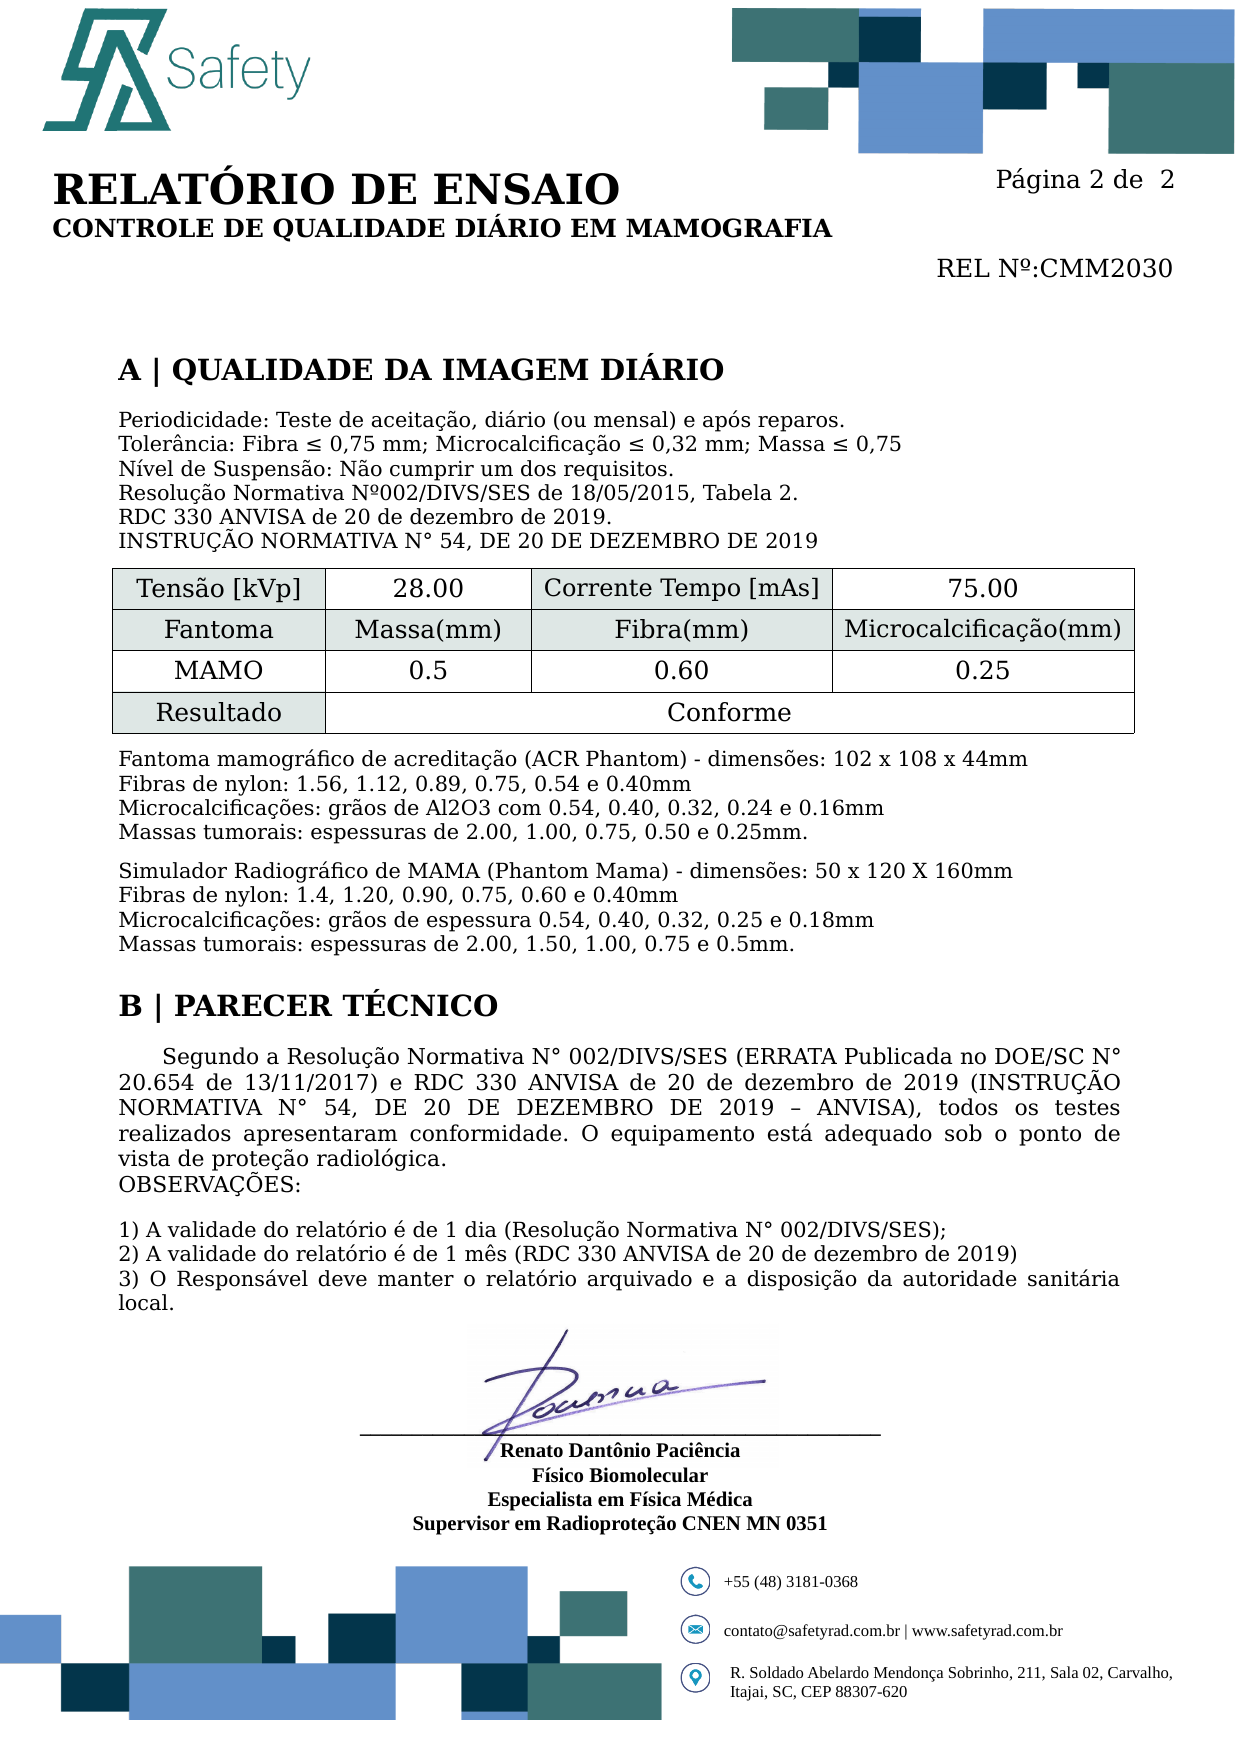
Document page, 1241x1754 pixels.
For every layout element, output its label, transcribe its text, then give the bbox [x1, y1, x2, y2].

text Físico Biomolecular [118, 1462, 1122, 1487]
picture [0, 1566, 662, 1720]
text Especialista em Física Médica [118, 1487, 1122, 1511]
text Fibras de nylon: 1.4, 1.20, 0.90, 0.75, 0.60 e 0.40mm [118, 883, 1122, 908]
text Microcalcificações: grãos de espessura 0.54, 0.40, 0.32, 0.25 e 0.18mm [118, 908, 1122, 932]
text Microcalcificações: grãos de Al2O3 com 0.54, 0.40, 0.32, 0.24 e 0.16mm [118, 796, 1122, 820]
text Nível de Suspensão: Não cumprir um dos requisitos. [118, 457, 1122, 481]
text RDC 330 ANVISA de 20 de dezembro de 2019. [118, 505, 1122, 529]
picture [467, 1323, 779, 1414]
picture [680, 1614, 710, 1644]
table_header Tensão [kVp] [113, 569, 325, 609]
table_cell Conforme [326, 693, 1134, 733]
table_header 75.00 [833, 569, 1134, 609]
text Periodicidade: Teste de aceitação, diário (ou mensal) e após reparos. [118, 408, 1122, 432]
text A | QUALIDADE DA IMAGEM DIÁRIO [118, 353, 1122, 387]
picture [731, 8, 1235, 154]
text 1) A validade do relatório é de 1 dia (Resolução Normativa N° 002/DIVS/SES); [118, 1218, 1122, 1242]
text Supervisor em Radioproteção CNEN MN 0351 [118, 1511, 1122, 1535]
text Massas tumorais: espessuras de 2.00, 1.50, 1.00, 0.75 e 0.5mm. [118, 932, 1122, 956]
table_cell Resultado [113, 693, 325, 733]
text Massas tumorais: espessuras de 2.00, 1.00, 0.75, 0.50 e 0.25mm. [118, 820, 1122, 844]
text __________________________________________________ [118, 1414, 1122, 1438]
text Tolerância: Fibra ≤ 0,75 mm; Microcalcificação ≤ 0,32 mm; Massa ≤ 0,75 [118, 432, 1122, 457]
table_cell 0.5 [326, 651, 531, 691]
picture [42, 8, 311, 131]
text B | PARECER TÉCNICO [118, 989, 1122, 1023]
text OBSERVAÇÕES: [118, 1172, 1122, 1197]
table_cell Fibra(mm) [532, 610, 832, 650]
picture [680, 1566, 710, 1596]
table_cell Microcalcificação(mm) [833, 610, 1134, 650]
text 2) A validade do relatório é de 1 mês (RDC 330 ANVISA de 20 de dezembro de 2019) [118, 1242, 1122, 1267]
table_cell 0.25 [833, 651, 1134, 691]
text Fibras de nylon: 1.56, 1.12, 0.89, 0.75, 0.54 e 0.40mm [118, 772, 1122, 796]
table_cell Fantoma [113, 610, 325, 650]
table_cell MAMO [113, 651, 325, 691]
text Resolução Normativa Nº002/DIVS/SES de 18/05/2015, Tabela 2. [118, 481, 1122, 505]
text Segundo a Resolução Normativa N° 002/DIVS/SES (ERRATA Publicada no DOE/SC N° 20.654 de 13/11/2017) e RDC 330 ANVISA de 20 de dezembro de 2019 (INSTRUÇÃO NORMATIVA N° 54, DE 20 DE DEZEMBRO DE 2019 – ANVISA), todos os testes realizados apresentaram conformidade. O equipamento está adequado sob o ponto de vista de proteção radiológica. [118, 1044, 1122, 1172]
table_header Corrente Tempo [mAs] [532, 569, 832, 609]
table_cell Massa(mm) [326, 610, 531, 650]
table_cell 0.60 [532, 651, 832, 691]
text INSTRUÇÃO NORMATIVA N° 54, DE 20 DE DEZEMBRO DE 2019 [118, 529, 1122, 554]
text 3) O Responsável deve manter o relatório arquivado e a disposição da autoridade sanitária local. [118, 1267, 1122, 1315]
text Fantoma mamográfico de acreditação (ACR Phantom) - dimensões: 102 x 108 x 44mm [118, 747, 1122, 772]
text Renato Dantônio Paciência [118, 1438, 1122, 1462]
text Simulador Radiográfico de MAMA (Phantom Mama) - dimensões: 50 x 120 X 160mm [118, 859, 1122, 883]
table_header 28.00 [326, 569, 531, 609]
picture [680, 1663, 710, 1693]
